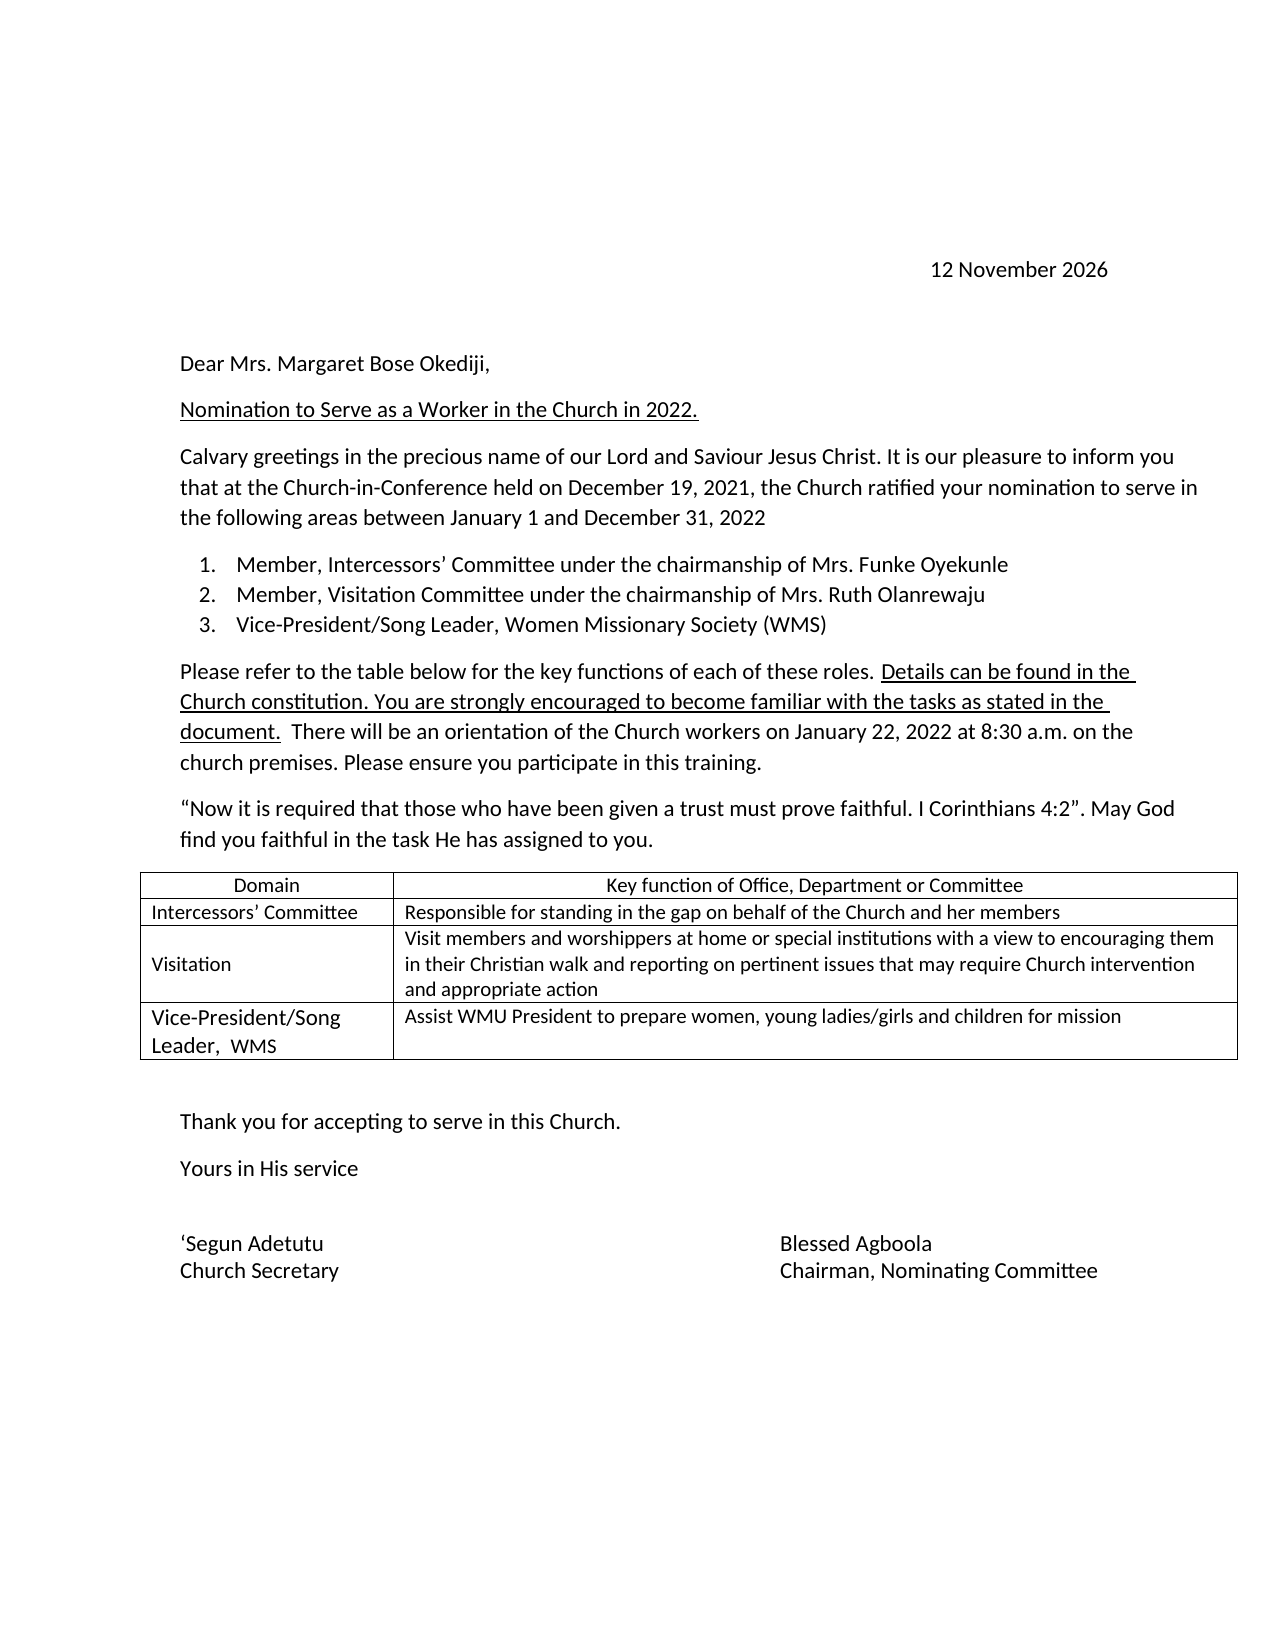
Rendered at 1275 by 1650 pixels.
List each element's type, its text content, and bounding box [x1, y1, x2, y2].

text “Now it is required that those who have been given a trust must prove faithful. I Corinthians 4:2”. May God find you faithful in the task He has assigned to you. [180, 794, 1200, 853]
text Church Secretary Chairman, Nominating Committee [180, 1257, 1200, 1285]
table_cell Vice-President/Song Leader, WMS [141, 1003, 393, 1059]
text Thank you for accepting to serve in this Church. [180, 1107, 1200, 1135]
text Please refer to the table below for the key functions of each of these roles. Details can be found in the Church constitution. You are strongly encouraged to become familiar with the tasks as stated in the document. There will be an orientation of the Church workers on January 22, 2022 at 8:30 a.m. on the church premises. Please ensure you participate in this training. [180, 657, 1200, 776]
list Member, Visitation Committee under the chairmanship of Mrs. Ruth Olanrewaju [199, 580, 1200, 608]
text 3 January 2022 [855, 255, 1200, 283]
table_cell Responsible for standing in the gap on behalf of the Church and her members [394, 899, 1237, 924]
text ‘Segun Adetutu Blessed Agboola [180, 1229, 1200, 1257]
table_cell Intercessors’ Committee [141, 899, 393, 924]
list Vice-President/Song Leader, Women Missionary Society (WMS) [199, 610, 1200, 638]
table_cell Assist WMU President to prepare women, young ladies/girls and children for mission [394, 1003, 1237, 1059]
table_header Key function of Office, Department or Committee [394, 873, 1237, 898]
text Nomination to Serve as a Worker in the Church in 2022. [180, 396, 1200, 424]
text Dear Mrs. Margaret Bose Okediji, [180, 349, 1200, 377]
table_cell Visitation [141, 926, 393, 1002]
list Member, Intercessors’ Committee under the chairmanship of Mrs. Funke Oyekunle [199, 550, 1200, 578]
table_header Domain [141, 873, 393, 898]
text Yours in His service [180, 1154, 1200, 1182]
table_cell Visit members and worshippers at home or special institutions with a view to encouraging them in their Christian walk and reporting on pertinent issues that may require Church intervention and appropriate action [394, 926, 1237, 1002]
text Calvary greetings in the precious name of our Lord and Saviour Jesus Christ. It is our pleasure to inform you that at the Church-in-Conference held on December 19, 2021, the Church ratified your nomination to serve in the following areas between January 1 and December 31, 2022 [180, 442, 1200, 531]
